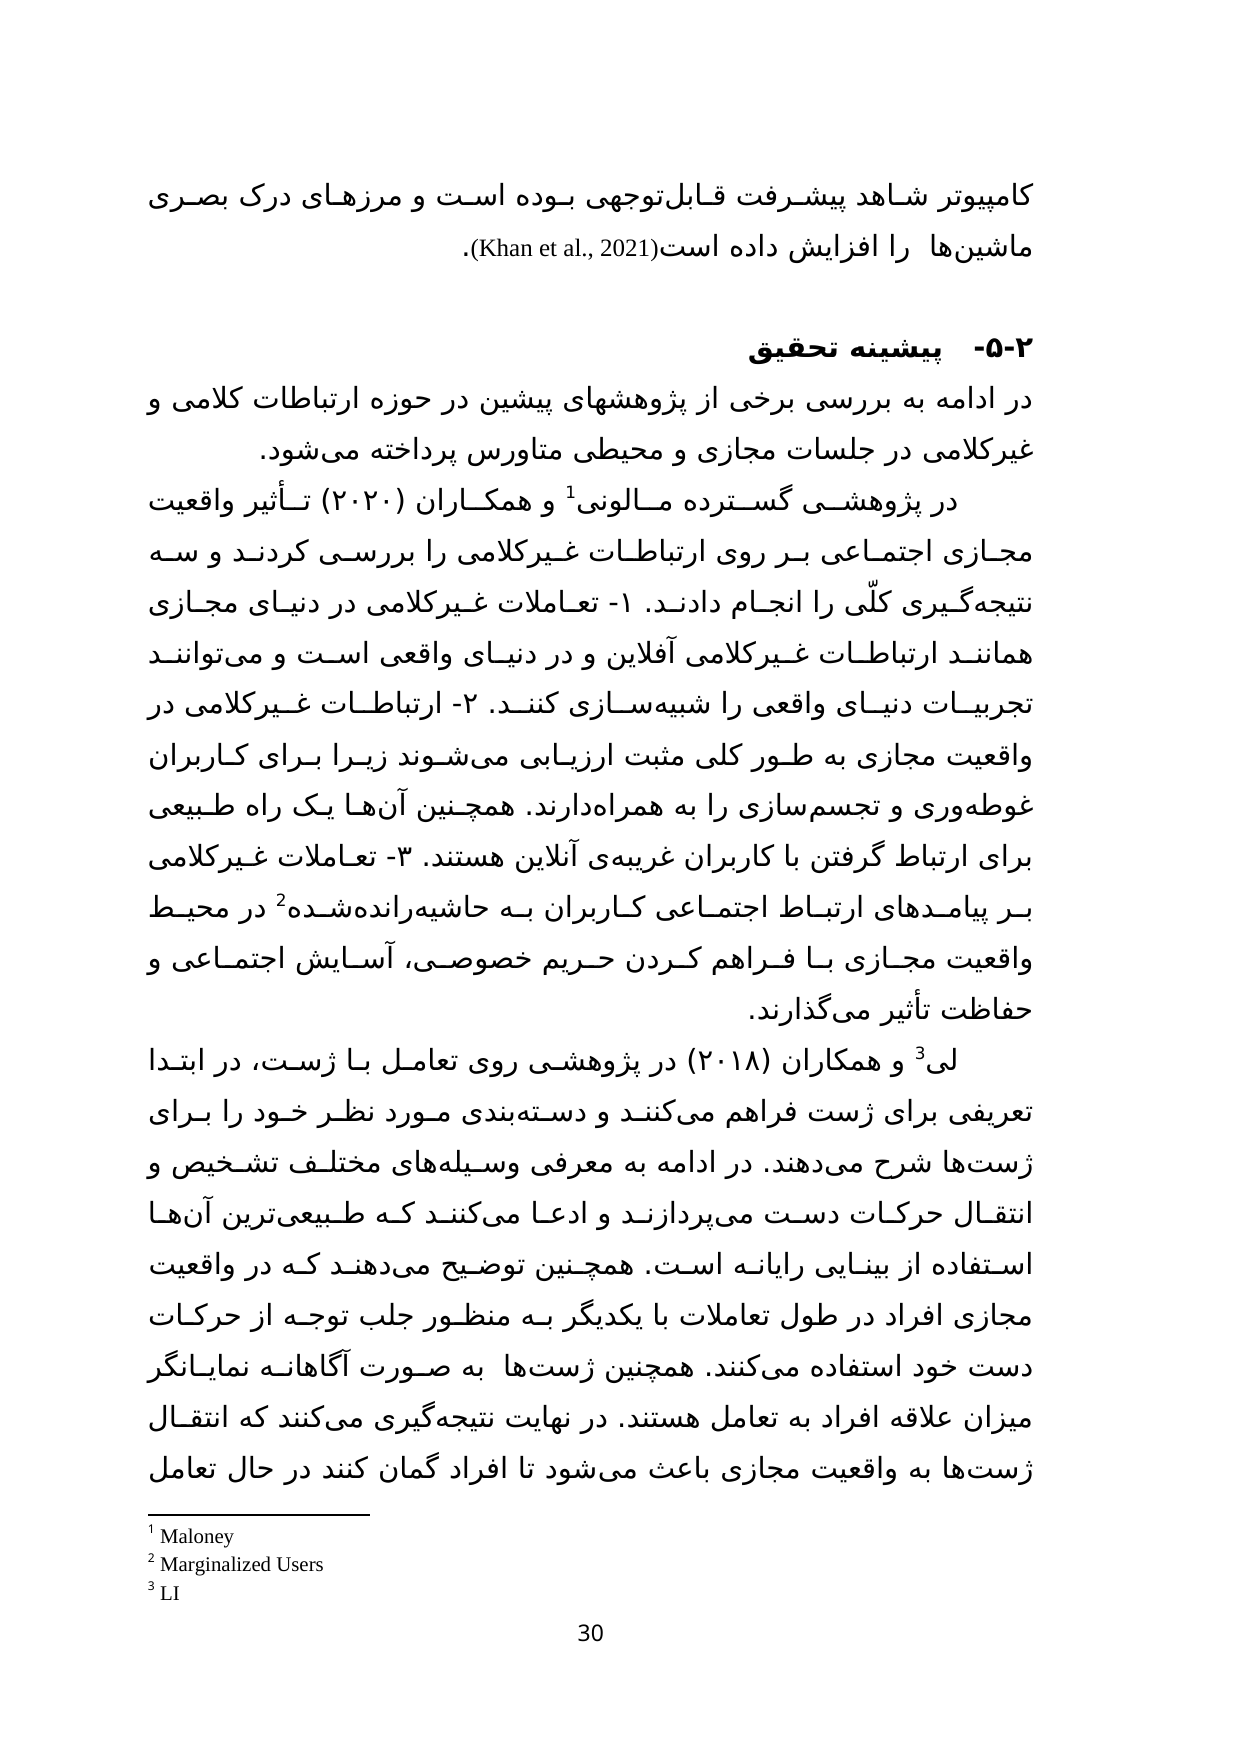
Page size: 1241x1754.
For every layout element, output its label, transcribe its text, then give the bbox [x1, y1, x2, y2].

text در پژوهشی گسترده مالونی و همکاران (۲۰۲۰) تأثیر واقعیت مجازی اجتماعی بر روی ارتباطات غیرکلامی را بررسی کردند و سه نتیجه‌گیری کلّی را انجام دادند. ۱- تعاملات غیرکلامی در دنیای مجازی همانند ارتباطات غیرکلامی آفلاین و در دنیای واقعی است و می‌توانند تجربیات دنیای واقعی را شبیه‌سازی کنند. ۲- ارتباطات غیرکلامی در واقعیت مجازی به طور کلی مثبت ارزیابی می‌شوند زیرا برای کاربران غوطه‌وری و تجسم‌سازی را به همراه‌دارند. همچنین آن‌ها یک راه طبیعی برای ارتباط گرفتن با کاربران غریبه‌ی آنلاین هستند. ۳- تعاملات غیرکلامی بر پیامد‌های ارتباط اجتماعی کاربران به حاشیه‌رانده‌شده در محیط واقعیت مجازی با فراهم کردن حریم خصوصی، آسایش اجتماعی و حفاظت تأثیر می‌گذارند. [148, 483, 1033, 1026]
text ۵-۲- پیشینه تحقیق [148, 330, 1033, 364]
text در ادامه به بررسی برخی از پژوهشهای پیشین در حوزه ارتباطات کلامی و غیرکلامی در جلسات مجازی و محیطی متاورس پرداخته می‌شود. [148, 381, 1033, 466]
